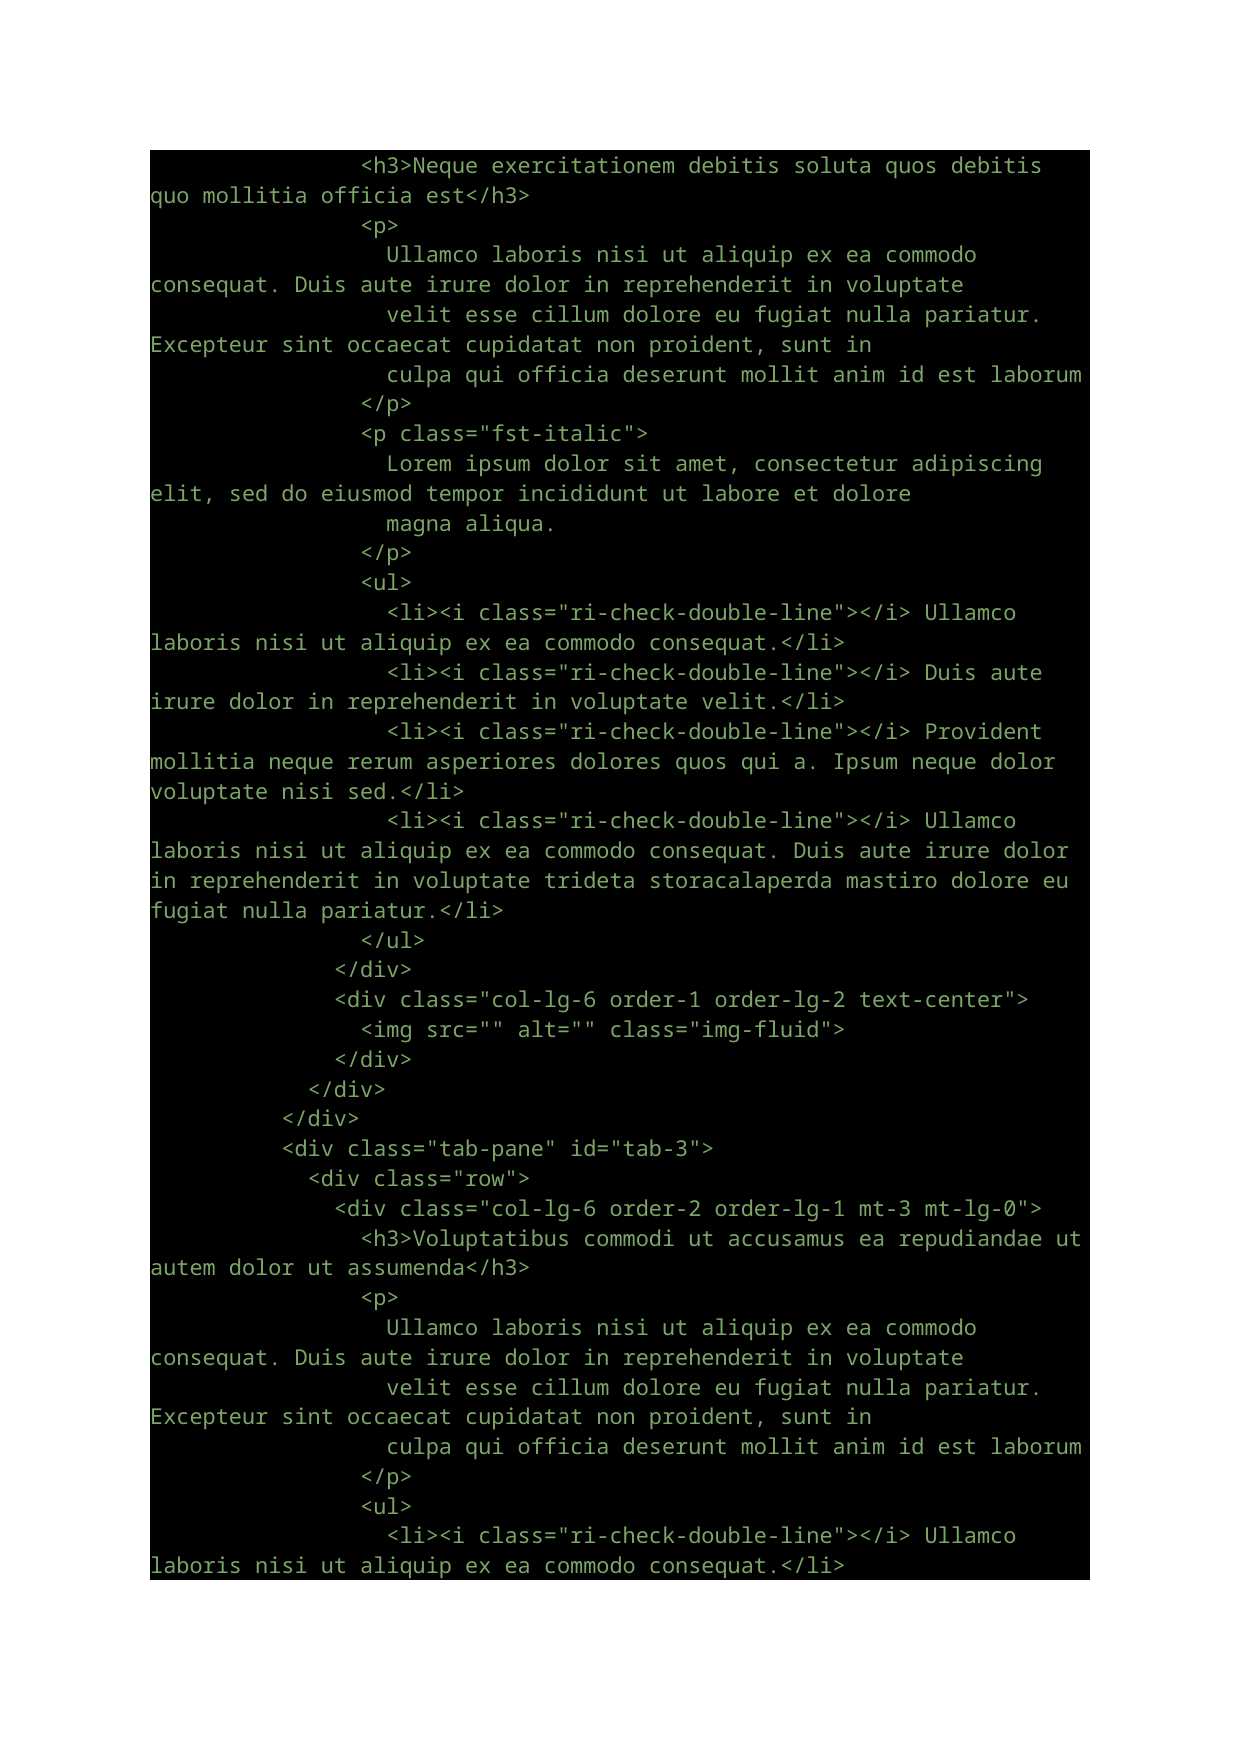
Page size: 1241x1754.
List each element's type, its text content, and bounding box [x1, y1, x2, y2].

text <ul> [150, 567, 1090, 597]
text <li><i class="ri-check-double-line"></i> Provident mollitia neque rerum asperiores dolores quos qui a. Ipsum neque dolor voluptate nisi sed.</li> [150, 716, 1090, 805]
text </p> [150, 537, 1090, 567]
text </div> [150, 1073, 1090, 1103]
text culpa qui officia deserunt mollit anim id est laborum [150, 358, 1090, 388]
text Lorem ipsum dolor sit amet, consectetur adipiscing elit, sed do eiusmod tempor incididunt ut labore et dolore [150, 448, 1090, 507]
text <div class="row"> [150, 1163, 1090, 1193]
text <li><i class="ri-check-double-line"></i> Duis aute irure dolor in reprehenderit in voluptate velit.</li> [150, 656, 1090, 716]
text <img src="" alt="" class="img-fluid"> [150, 1014, 1090, 1044]
text velit esse cillum dolore eu fugiat nulla pariatur. Excepteur sint occaecat cupidatat non proident, sunt in [150, 299, 1090, 358]
text Ullamco laboris nisi ut aliquip ex ea commodo consequat. Duis aute irure dolor in reprehenderit in voluptate [150, 239, 1090, 299]
text <li><i class="ri-check-double-line"></i> Ullamco laboris nisi ut aliquip ex ea commodo consequat. Duis aute irure dolor in reprehenderit in voluptate trideta storacalaperda mastiro dolore eu fugiat nulla pariatur.</li> [150, 805, 1090, 924]
text </div> [150, 1044, 1090, 1073]
text <p> [150, 209, 1090, 239]
text </div> [150, 954, 1090, 984]
text <li><i class="ri-check-double-line"></i> Ullamco laboris nisi ut aliquip ex ea commodo consequat.</li> [150, 1520, 1090, 1580]
text <h3>Voluptatibus commodi ut accusamus ea repudiandae ut autem dolor ut assumenda</h3> [150, 1222, 1090, 1282]
text </div> [150, 1103, 1090, 1133]
text Ullamco laboris nisi ut aliquip ex ea commodo consequat. Duis aute irure dolor in reprehenderit in voluptate [150, 1312, 1090, 1371]
text <p> [150, 1282, 1090, 1312]
text <li><i class="ri-check-double-line"></i> Ullamco laboris nisi ut aliquip ex ea commodo consequat.</li> [150, 597, 1090, 656]
text velit esse cillum dolore eu fugiat nulla pariatur. Excepteur sint occaecat cupidatat non proident, sunt in [150, 1371, 1090, 1431]
text <h3>Neque exercitationem debitis soluta quos debitis quo mollitia officia est</h3> [150, 150, 1090, 209]
text <p class="fst-italic"> [150, 418, 1090, 448]
text magna aliqua. [150, 507, 1090, 537]
text </ul> [150, 924, 1090, 954]
text <div class="tab-pane" id="tab-3"> [150, 1133, 1090, 1163]
text </p> [150, 388, 1090, 418]
text <ul> [150, 1491, 1090, 1520]
text culpa qui officia deserunt mollit anim id est laborum [150, 1431, 1090, 1461]
text </p> [150, 1461, 1090, 1491]
text <div class="col-lg-6 order-1 order-lg-2 text-center"> [150, 984, 1090, 1014]
text <div class="col-lg-6 order-2 order-lg-1 mt-3 mt-lg-0"> [150, 1193, 1090, 1222]
